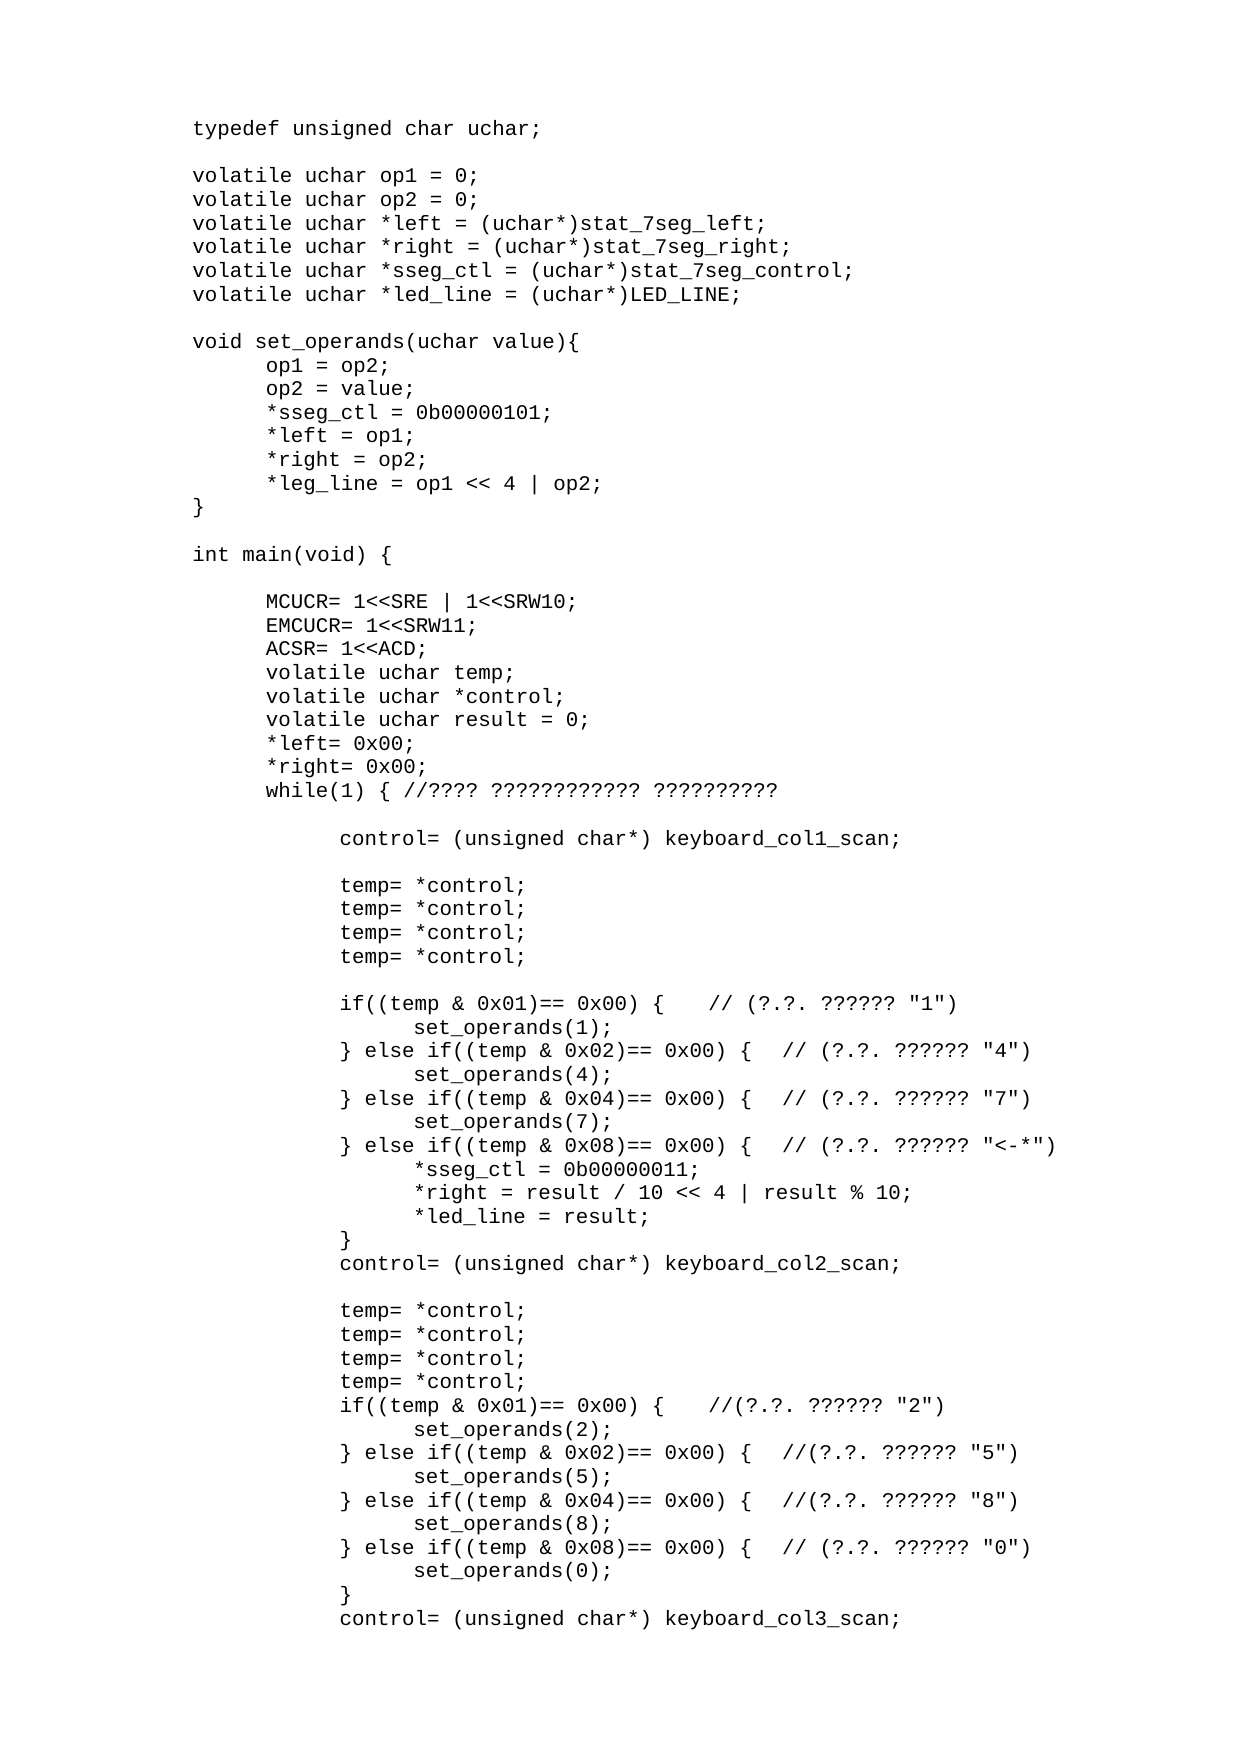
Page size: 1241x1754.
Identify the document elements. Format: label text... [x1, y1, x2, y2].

text volatile uchar result = 0; [118, 709, 1152, 733]
text volatile uchar *led_line = (uchar*)LED_LINE; [118, 284, 1152, 307]
text *right= 0x00; [118, 757, 1152, 780]
text } else if((temp & 0x02)== 0x00) { //(?.?. ?????? "5") [118, 1442, 1152, 1466]
text *left = op1; [118, 426, 1152, 449]
text *right = op2; [118, 449, 1152, 473]
text control= (unsigned char*) keyboard_col3_scan; [118, 1608, 1152, 1631]
text } [118, 1584, 1152, 1608]
text temp= *control; [118, 1300, 1152, 1324]
text set_operands(7); [118, 1111, 1152, 1135]
text } else if((temp & 0x04)== 0x00) { //(?.?. ?????? "8") [118, 1489, 1152, 1513]
text volatile uchar *sseg_ctl = (uchar*)stat_7seg_control; [118, 260, 1152, 284]
text MCUCR= 1<<SRE | 1<<SRW10; [118, 591, 1152, 615]
text ACSR= 1<<ACD; [118, 638, 1152, 662]
text volatile uchar op2 = 0; [118, 189, 1152, 213]
text if((temp & 0x01)== 0x00) { // (?.?. ?????? "1") [118, 993, 1152, 1017]
text temp= *control; [118, 1371, 1152, 1395]
text temp= *control; [118, 1324, 1152, 1348]
text set_operands(5); [118, 1466, 1152, 1489]
text temp= *control; [118, 922, 1152, 946]
text volatile uchar *left = (uchar*)stat_7seg_left; [118, 213, 1152, 236]
text temp= *control; [118, 946, 1152, 969]
text temp= *control; [118, 898, 1152, 922]
text set_operands(2); [118, 1419, 1152, 1442]
text typedef unsigned char uchar; [118, 118, 1152, 142]
text } [118, 496, 1152, 520]
text op2 = value; [118, 378, 1152, 402]
text } else if((temp & 0x08)== 0x00) { // (?.?. ?????? "0") [118, 1537, 1152, 1561]
text void set_operands(uchar value){ [118, 331, 1152, 354]
text volatile uchar op1 = 0; [118, 165, 1152, 189]
text volatile uchar temp; [118, 662, 1152, 686]
text while(1) { //???? ???????????? ?????????? [118, 780, 1152, 804]
text op1 = op2; [118, 354, 1152, 378]
text set_operands(0); [118, 1561, 1152, 1584]
text *led_line = result; [118, 1206, 1152, 1229]
text } [118, 1229, 1152, 1253]
text set_operands(8); [118, 1513, 1152, 1537]
text if((temp & 0x01)== 0x00) { //(?.?. ?????? "2") [118, 1395, 1152, 1419]
text control= (unsigned char*) keyboard_col2_scan; [118, 1253, 1152, 1277]
text int main(void) { [118, 544, 1152, 567]
text *leg_line = op1 << 4 | op2; [118, 473, 1152, 496]
text *sseg_ctl = 0b00000101; [118, 402, 1152, 426]
text volatile uchar *right = (uchar*)stat_7seg_right; [118, 236, 1152, 260]
text *right = result / 10 << 4 | result % 10; [118, 1182, 1152, 1206]
text temp= *control; [118, 1348, 1152, 1371]
text temp= *control; [118, 875, 1152, 898]
text control= (unsigned char*) keyboard_col1_scan; [118, 827, 1152, 851]
text EMCUCR= 1<<SRW11; [118, 615, 1152, 638]
text *left= 0x00; [118, 733, 1152, 757]
text *sseg_ctl = 0b00000011; [118, 1158, 1152, 1182]
text } else if((temp & 0x02)== 0x00) { // (?.?. ?????? "4") [118, 1040, 1152, 1064]
text } else if((temp & 0x04)== 0x00) { // (?.?. ?????? "7") [118, 1088, 1152, 1111]
text set_operands(1); [118, 1017, 1152, 1040]
text } else if((temp & 0x08)== 0x00) { // (?.?. ?????? "<-*") [118, 1135, 1152, 1158]
text set_operands(4); [118, 1064, 1152, 1088]
text volatile uchar *control; [118, 686, 1152, 709]
